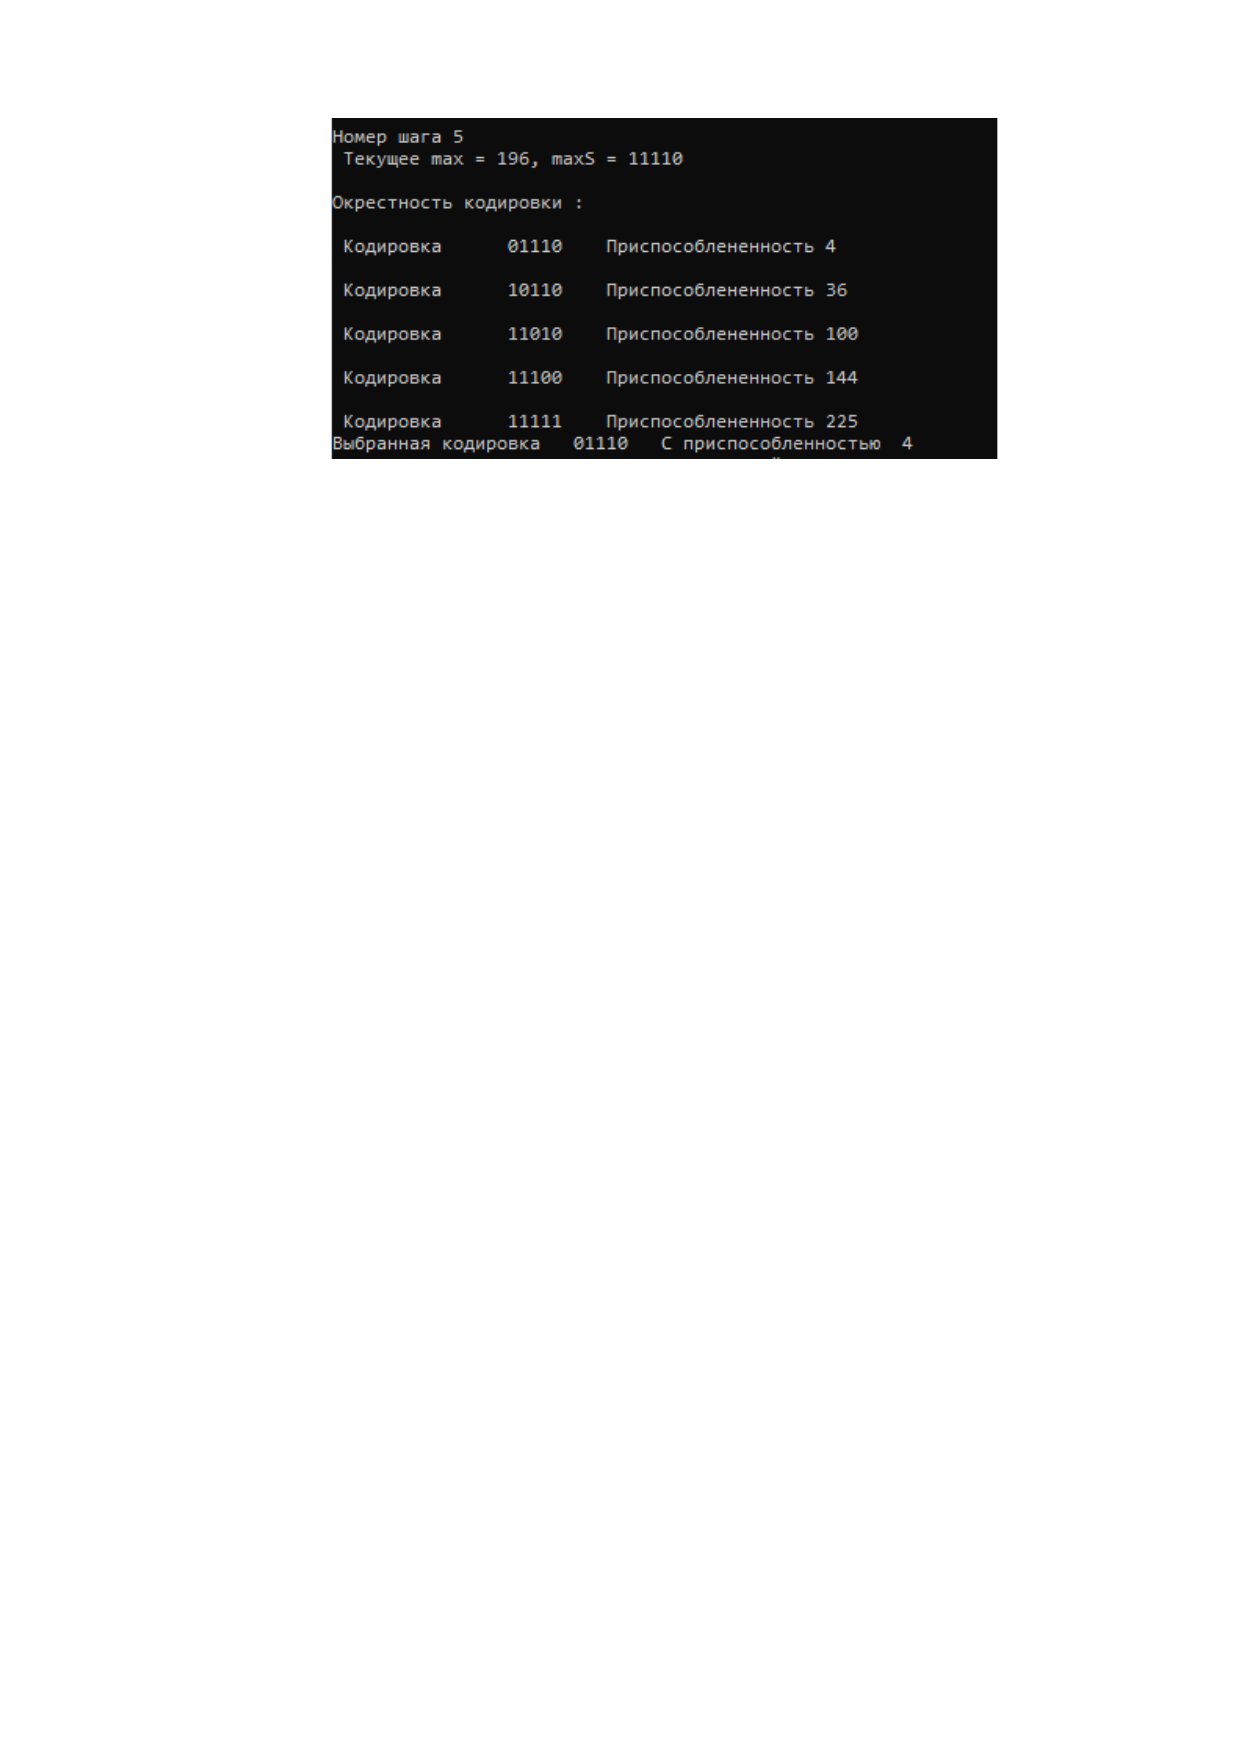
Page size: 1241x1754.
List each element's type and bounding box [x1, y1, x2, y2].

picture [331, 118, 998, 459]
